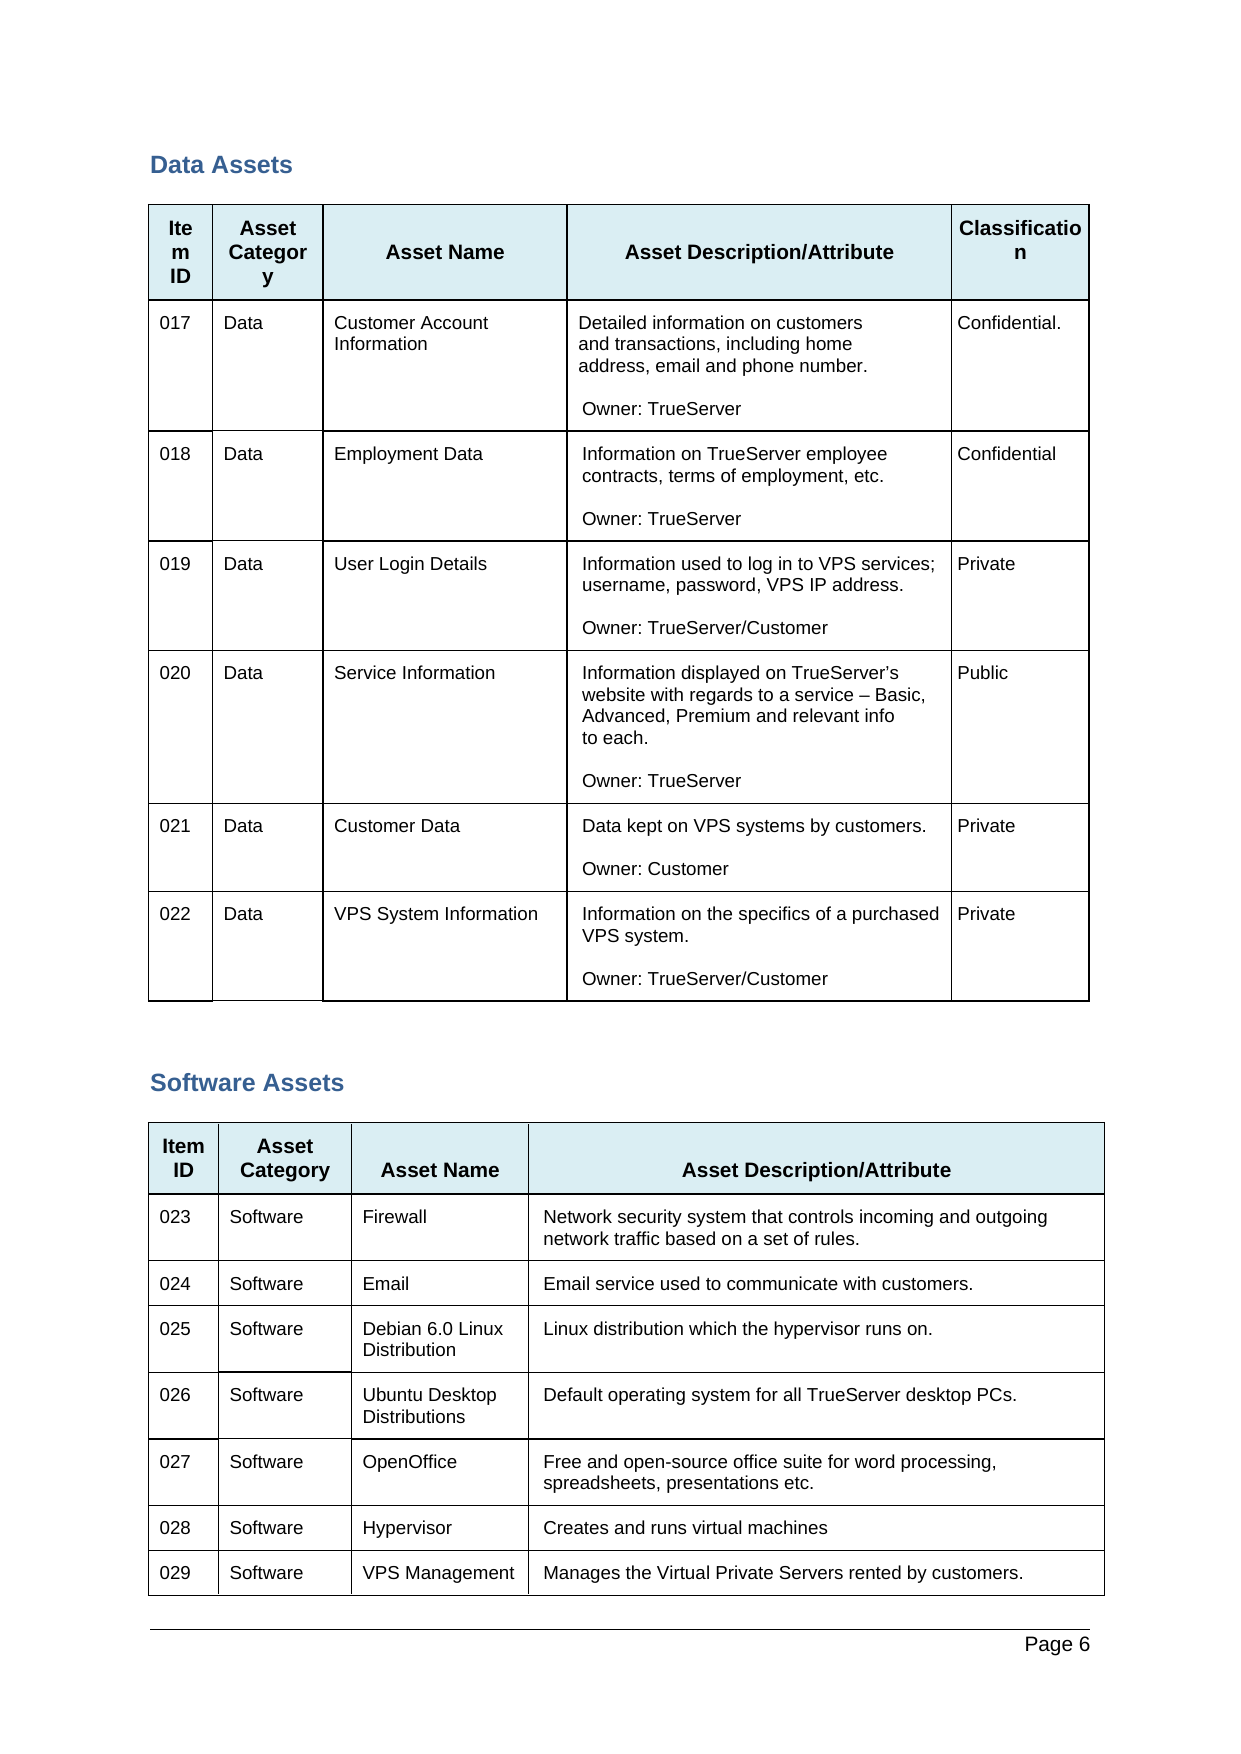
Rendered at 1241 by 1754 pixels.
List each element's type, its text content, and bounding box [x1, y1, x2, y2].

table_cell 028 [149, 1506, 218, 1549]
table_cell Private [952, 542, 1088, 650]
table_cell 025 [149, 1306, 218, 1371]
table_header Asset Name [324, 205, 566, 299]
table_cell Data [213, 804, 322, 891]
table_cell Private [952, 892, 1088, 1000]
table_cell Software [219, 1551, 351, 1594]
table_header Asset Category [219, 1123, 351, 1193]
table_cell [529, 1551, 1104, 1594]
table_cell Employment Data [324, 432, 566, 540]
table_cell Service Information [324, 651, 566, 802]
table_header Item ID [149, 205, 212, 299]
table_header Asset Category [213, 205, 322, 299]
table_cell 023 [149, 1195, 218, 1260]
table_cell Information used to log in to VPS services; username, password, VPS IP address. Owner: TrueServer/Customer [568, 542, 951, 650]
table_header Asset Description/Attribute [568, 205, 951, 299]
table_cell Information displayed on TrueServer’s website with regards to a service – Basic, Advanced, Premium and relevant info to each. Owner: TrueServer [568, 651, 951, 802]
subtitle Data Assets [150, 150, 1090, 179]
table_cell Data [213, 301, 322, 430]
table_header Asset Name [352, 1123, 528, 1193]
table_header Item ID [149, 1123, 218, 1193]
table_cell Free and open-source office suite for word processing, spreadsheets, presentations etc. [529, 1440, 1104, 1504]
table_cell Data kept on VPS systems by customers. Owner: Customer [568, 804, 951, 891]
table_cell VPS System Information [324, 892, 566, 1000]
table_cell Ubuntu Desktop Distributions [352, 1373, 528, 1438]
table_cell Data [213, 892, 322, 1000]
table_cell 026 [149, 1373, 218, 1438]
table_cell 018 [149, 432, 212, 540]
subtitle Software Assets [150, 1068, 1090, 1097]
table_cell User Login Details [324, 542, 566, 650]
table_cell Software [219, 1195, 351, 1260]
table_cell Data [213, 431, 322, 540]
table_cell Software [219, 1439, 351, 1504]
table_cell Confidential [952, 432, 1088, 540]
table_cell Software [219, 1373, 351, 1438]
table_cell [352, 1551, 528, 1594]
table_cell 020 [149, 651, 212, 802]
table_cell Creates and runs virtual machines [529, 1506, 1104, 1549]
table_cell 027 [149, 1440, 218, 1504]
table_header Classification [952, 205, 1088, 299]
table_cell Hypervisor [352, 1506, 528, 1549]
table_cell Data [213, 651, 322, 802]
table_cell Information on TrueServer employee contracts, terms of employment, etc. Owner: TrueServer [568, 432, 951, 540]
table_cell Private [952, 804, 1088, 891]
table_cell Detailed information on customers and transactions, including home address, email and phone number. Owner: TrueServer [568, 301, 951, 430]
table_cell Software [219, 1506, 351, 1549]
table_cell 021 [149, 804, 212, 891]
table_cell Default operating system for all TrueServer desktop PCs. [529, 1373, 1104, 1438]
table_cell Debian 6.0 Linux Distribution [352, 1306, 528, 1371]
table_cell Customer Data [324, 804, 566, 891]
table_cell Data [213, 541, 322, 650]
table_header Asset Description/Attribute [529, 1123, 1104, 1193]
table_cell OpenOffice [352, 1440, 528, 1504]
table_cell Public [952, 651, 1088, 802]
table_cell Email [352, 1261, 528, 1305]
table_cell Confidential. [952, 301, 1088, 430]
table_cell Firewall [352, 1195, 528, 1260]
table_cell Software [219, 1261, 351, 1305]
table_cell 029 [149, 1551, 218, 1594]
table_cell Customer Account Information [324, 301, 566, 430]
table_cell Software [219, 1306, 351, 1371]
table_cell Email service used to communicate with customers. [529, 1261, 1104, 1305]
table_cell 017 [149, 301, 212, 430]
table_cell 019 [149, 542, 212, 650]
table_cell Network security system that controls incoming and outgoing network traffic based on a set of rules. [529, 1195, 1104, 1260]
table_cell 024 [149, 1261, 218, 1305]
table_cell 022 [149, 892, 212, 1000]
table_cell Linux distribution which the hypervisor runs on. [529, 1306, 1104, 1371]
table_cell Information on the specifics of a purchased VPS system. Owner: TrueServer/Customer [568, 892, 951, 1000]
